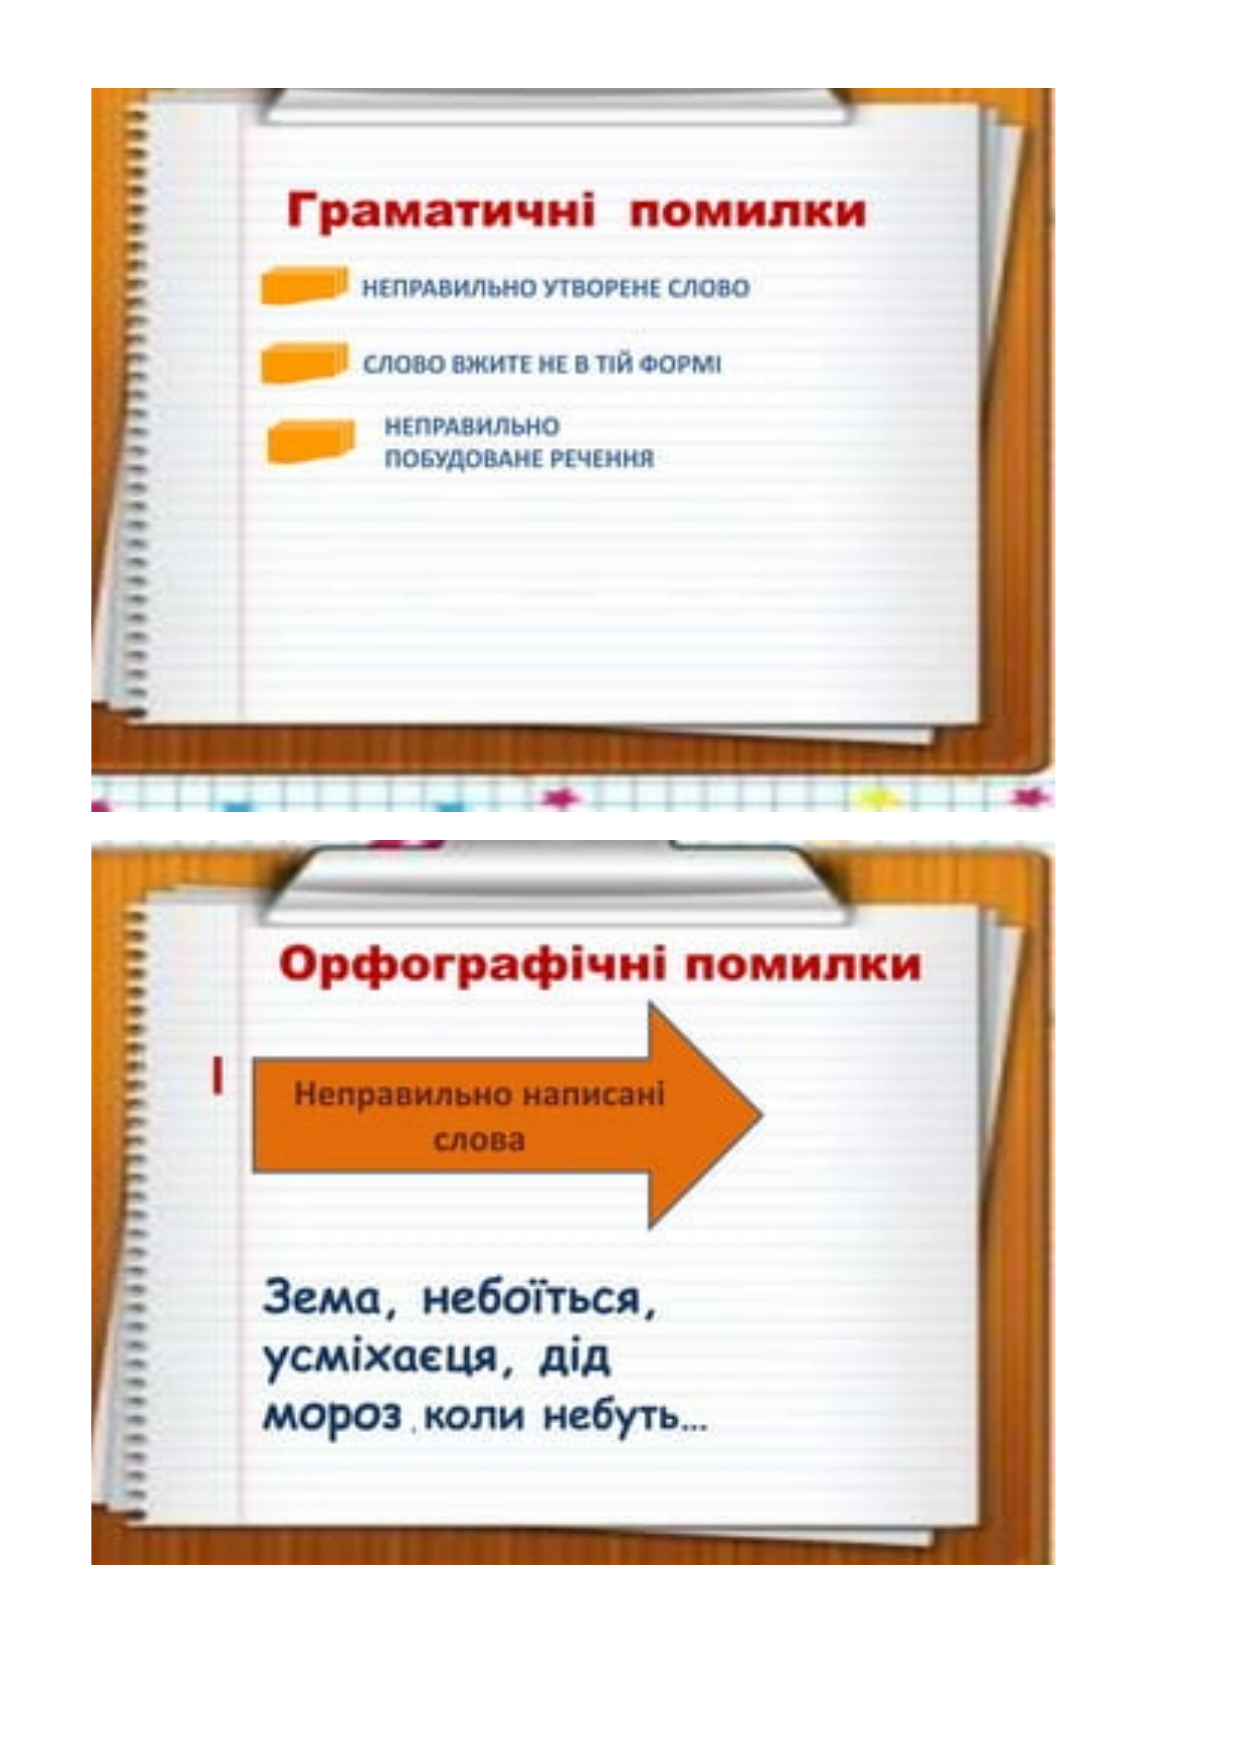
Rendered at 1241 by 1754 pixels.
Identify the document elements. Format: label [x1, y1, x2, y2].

picture [91, 88, 1056, 812]
picture [91, 840, 1056, 1565]
